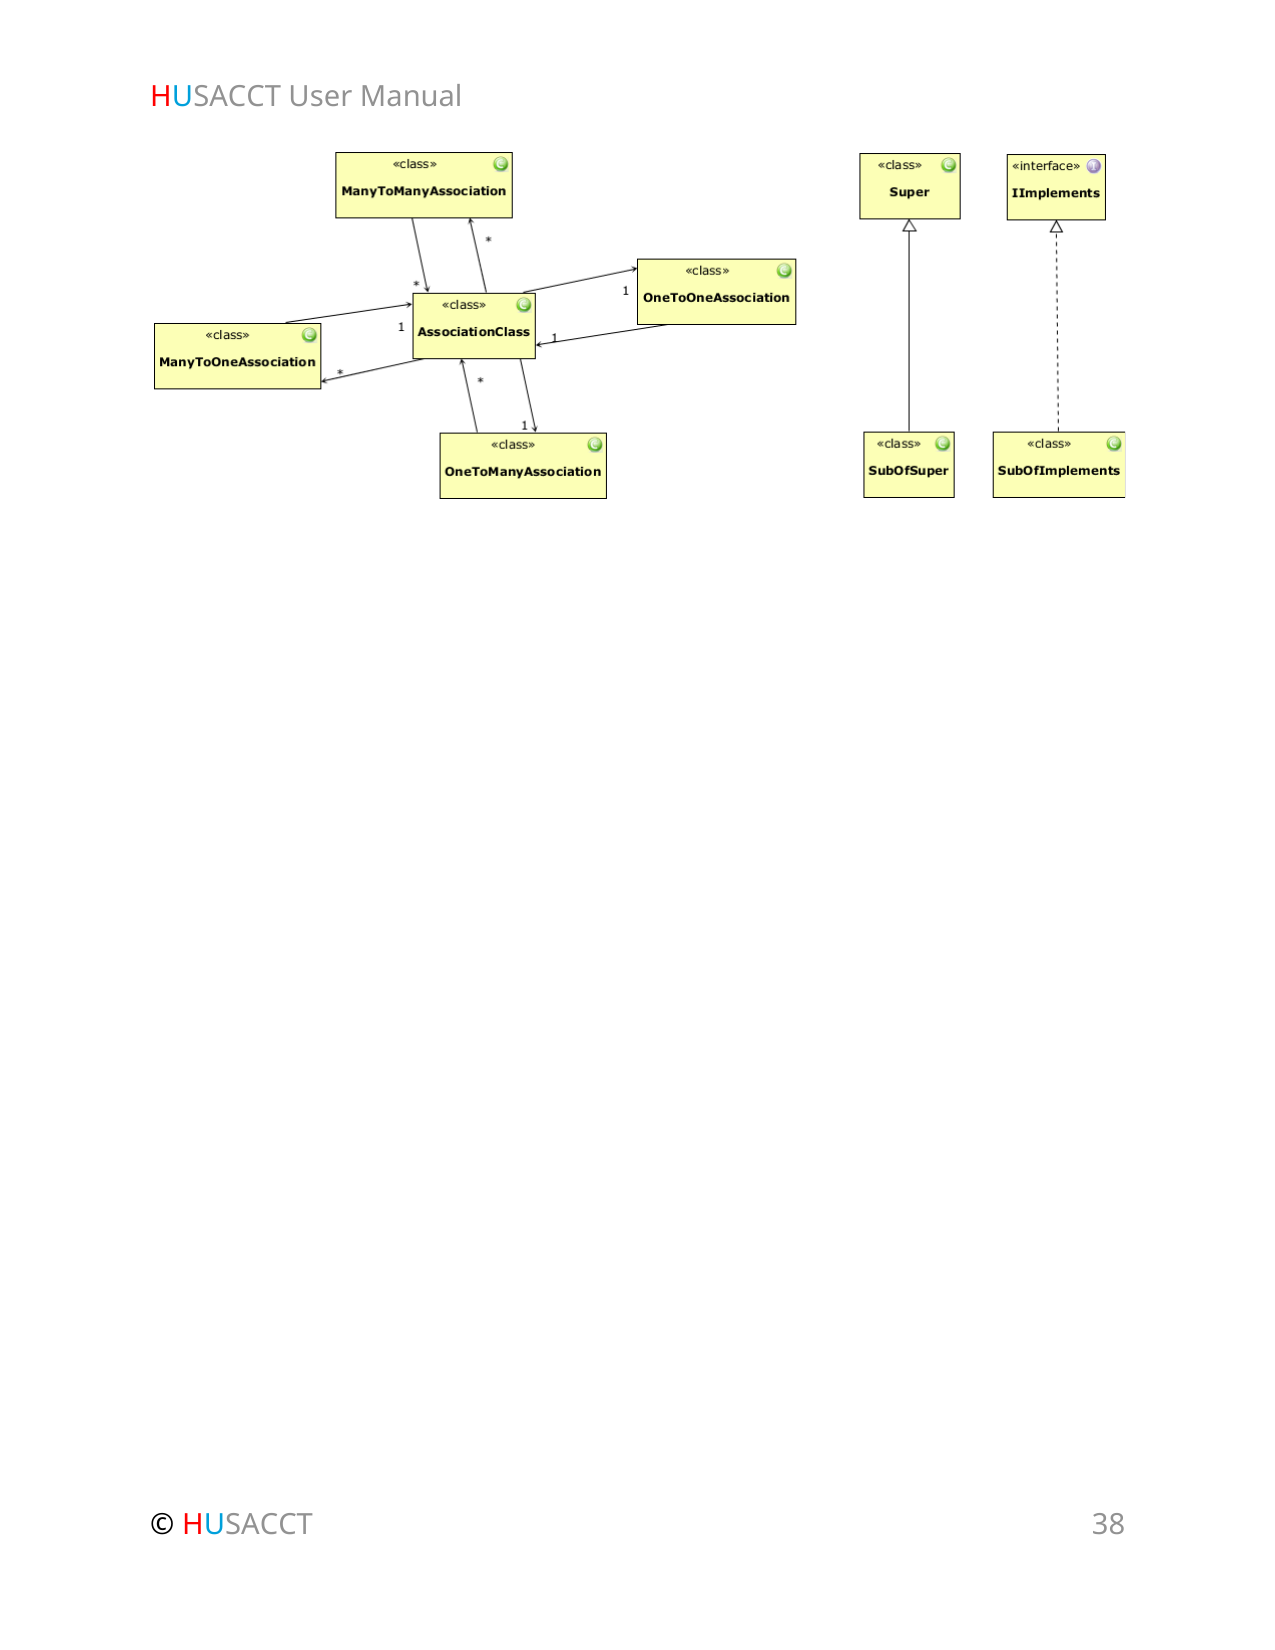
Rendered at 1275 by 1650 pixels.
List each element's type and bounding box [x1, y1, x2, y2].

picture [150, 150, 1125, 499]
